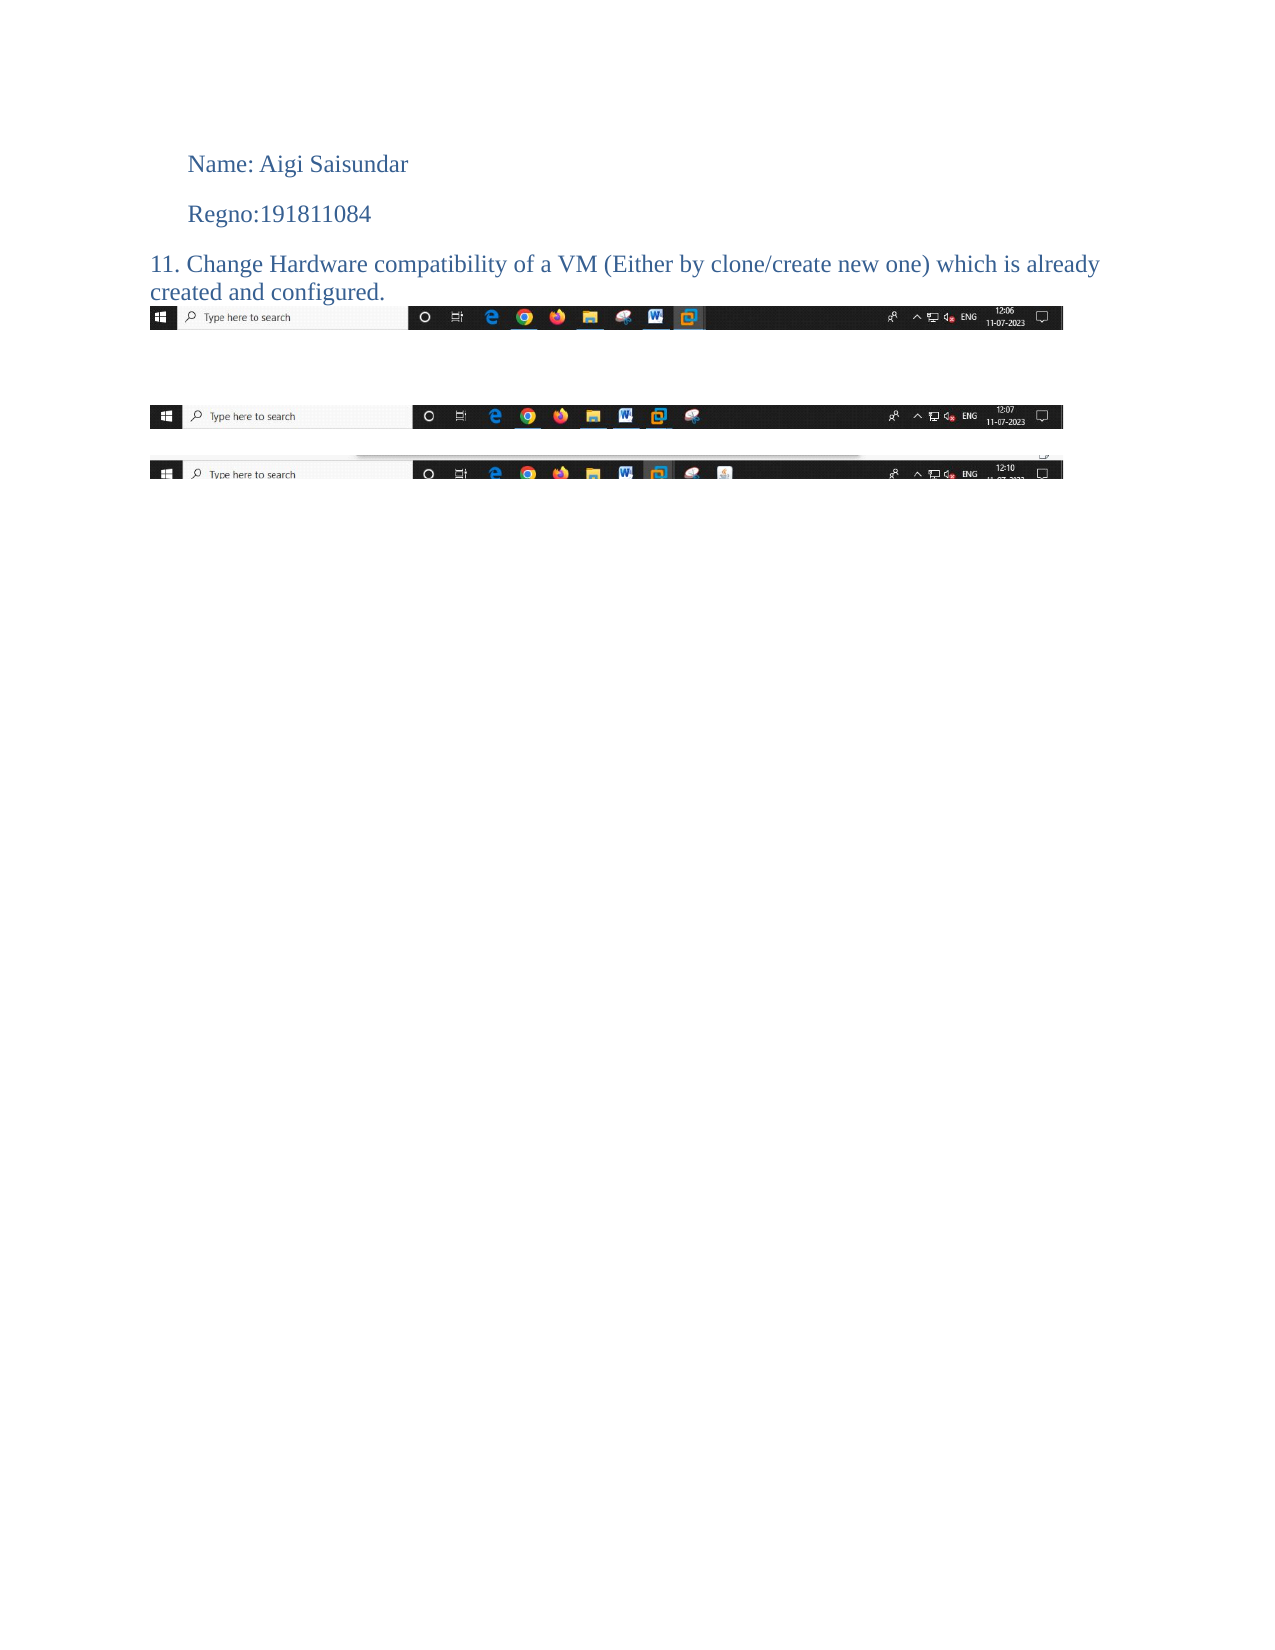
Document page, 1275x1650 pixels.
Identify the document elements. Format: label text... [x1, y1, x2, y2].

text Name: Aigi Saisundar [187, 150, 1125, 179]
text 11. Change Hardware compatibility of a VM (Either by clone/create new one) which is already created and configured. [150, 249, 1125, 307]
text Regno:191811084 [187, 199, 1125, 228]
